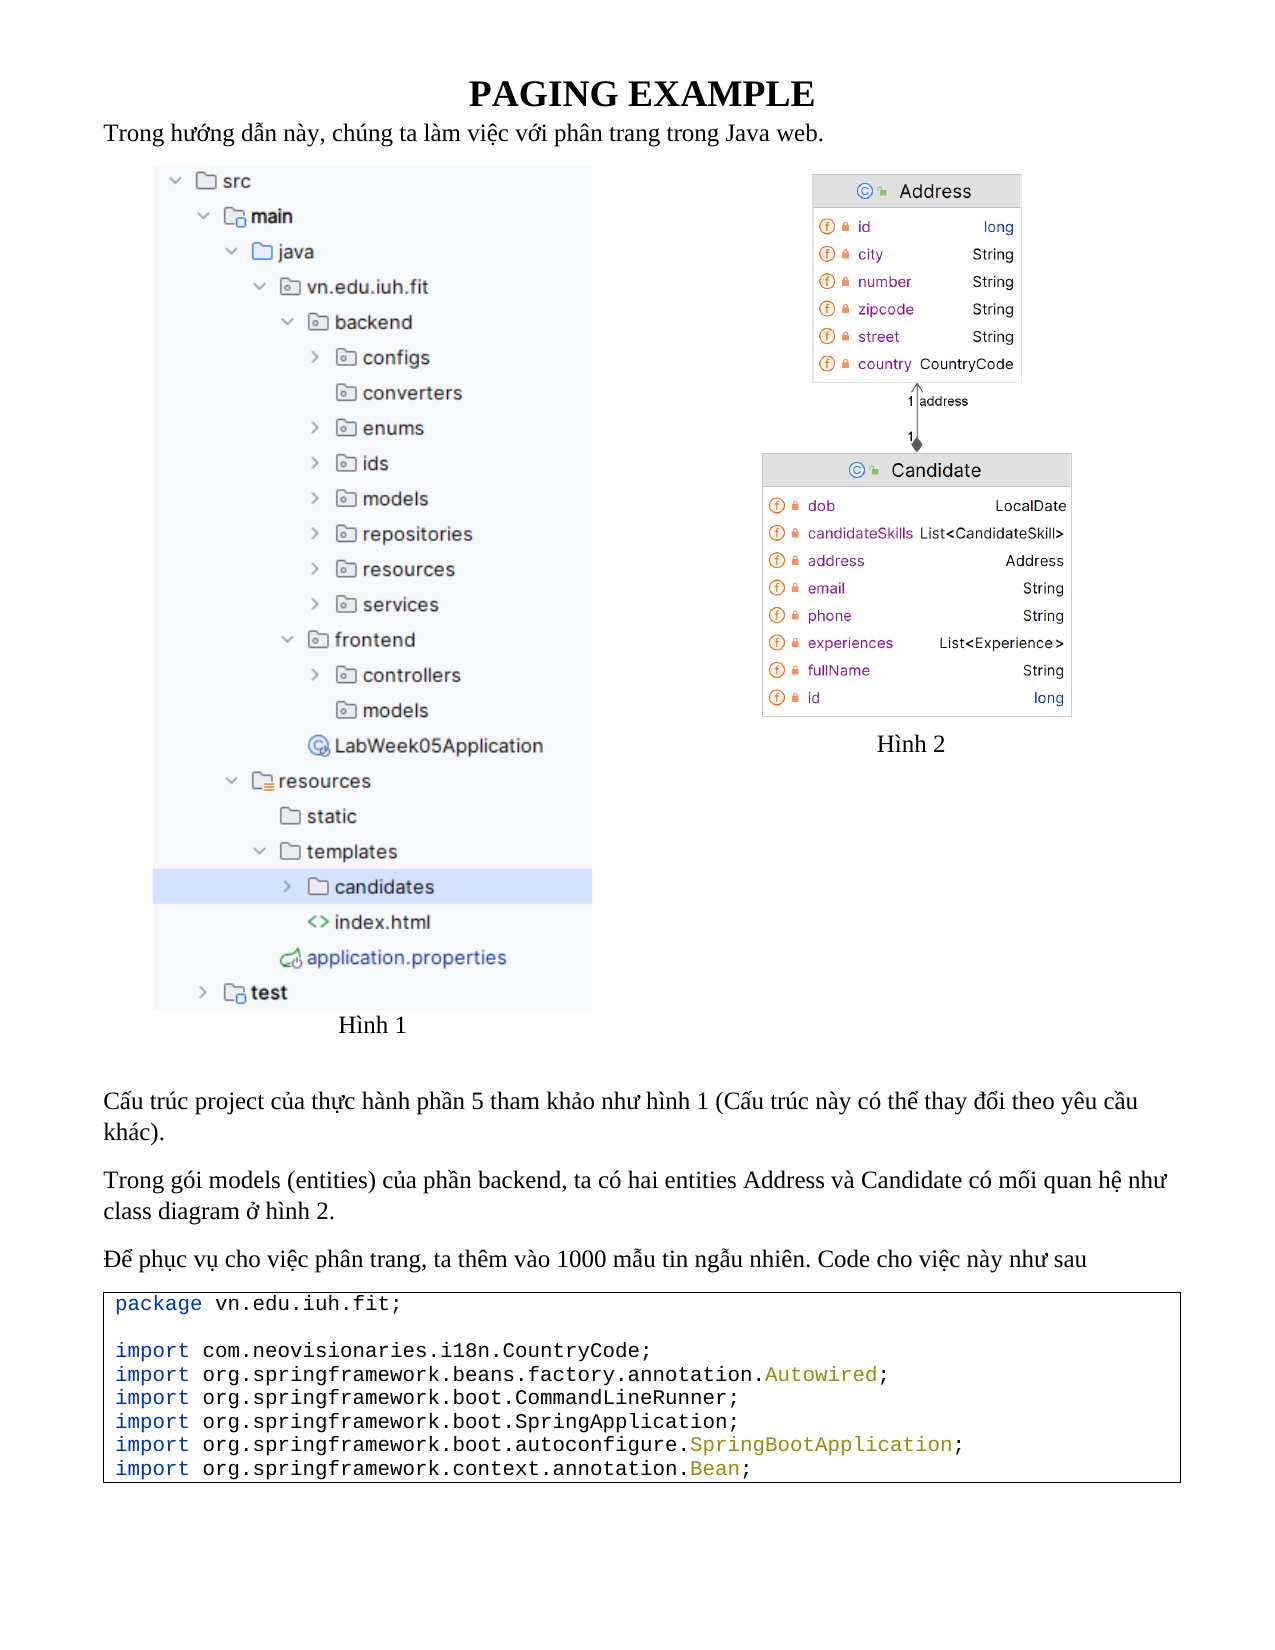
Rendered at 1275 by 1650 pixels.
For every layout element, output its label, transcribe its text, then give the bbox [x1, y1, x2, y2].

text Cấu trúc project của thực hành phần 5 tham khảo như hình 1 (Cấu trúc này có thể thay đổi theo yêu cầu khác). [103, 1086, 1181, 1146]
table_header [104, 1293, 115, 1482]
picture [152, 166, 593, 1010]
text Trong hướng dẫn này, chúng ta làm việc với phân trang trong Java web. [103, 118, 1181, 147]
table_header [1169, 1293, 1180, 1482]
text Trong gói models (entities) của phần backend, ta có hai entities Address và Candidate có mối quan hệ như class diagram ở hình 2. [103, 1165, 1181, 1225]
table_header Hình 1 [103, 166, 642, 1039]
picture [739, 166, 1083, 729]
table_header Hình 2 [642, 166, 1180, 1039]
text Để phục vụ cho việc phân trang, ta thêm vào 1000 mẫu tin ngẫu nhiên. Code cho việc này như sau [103, 1244, 1181, 1273]
subtitle PAGING EXAMPLE [103, 72, 1181, 115]
